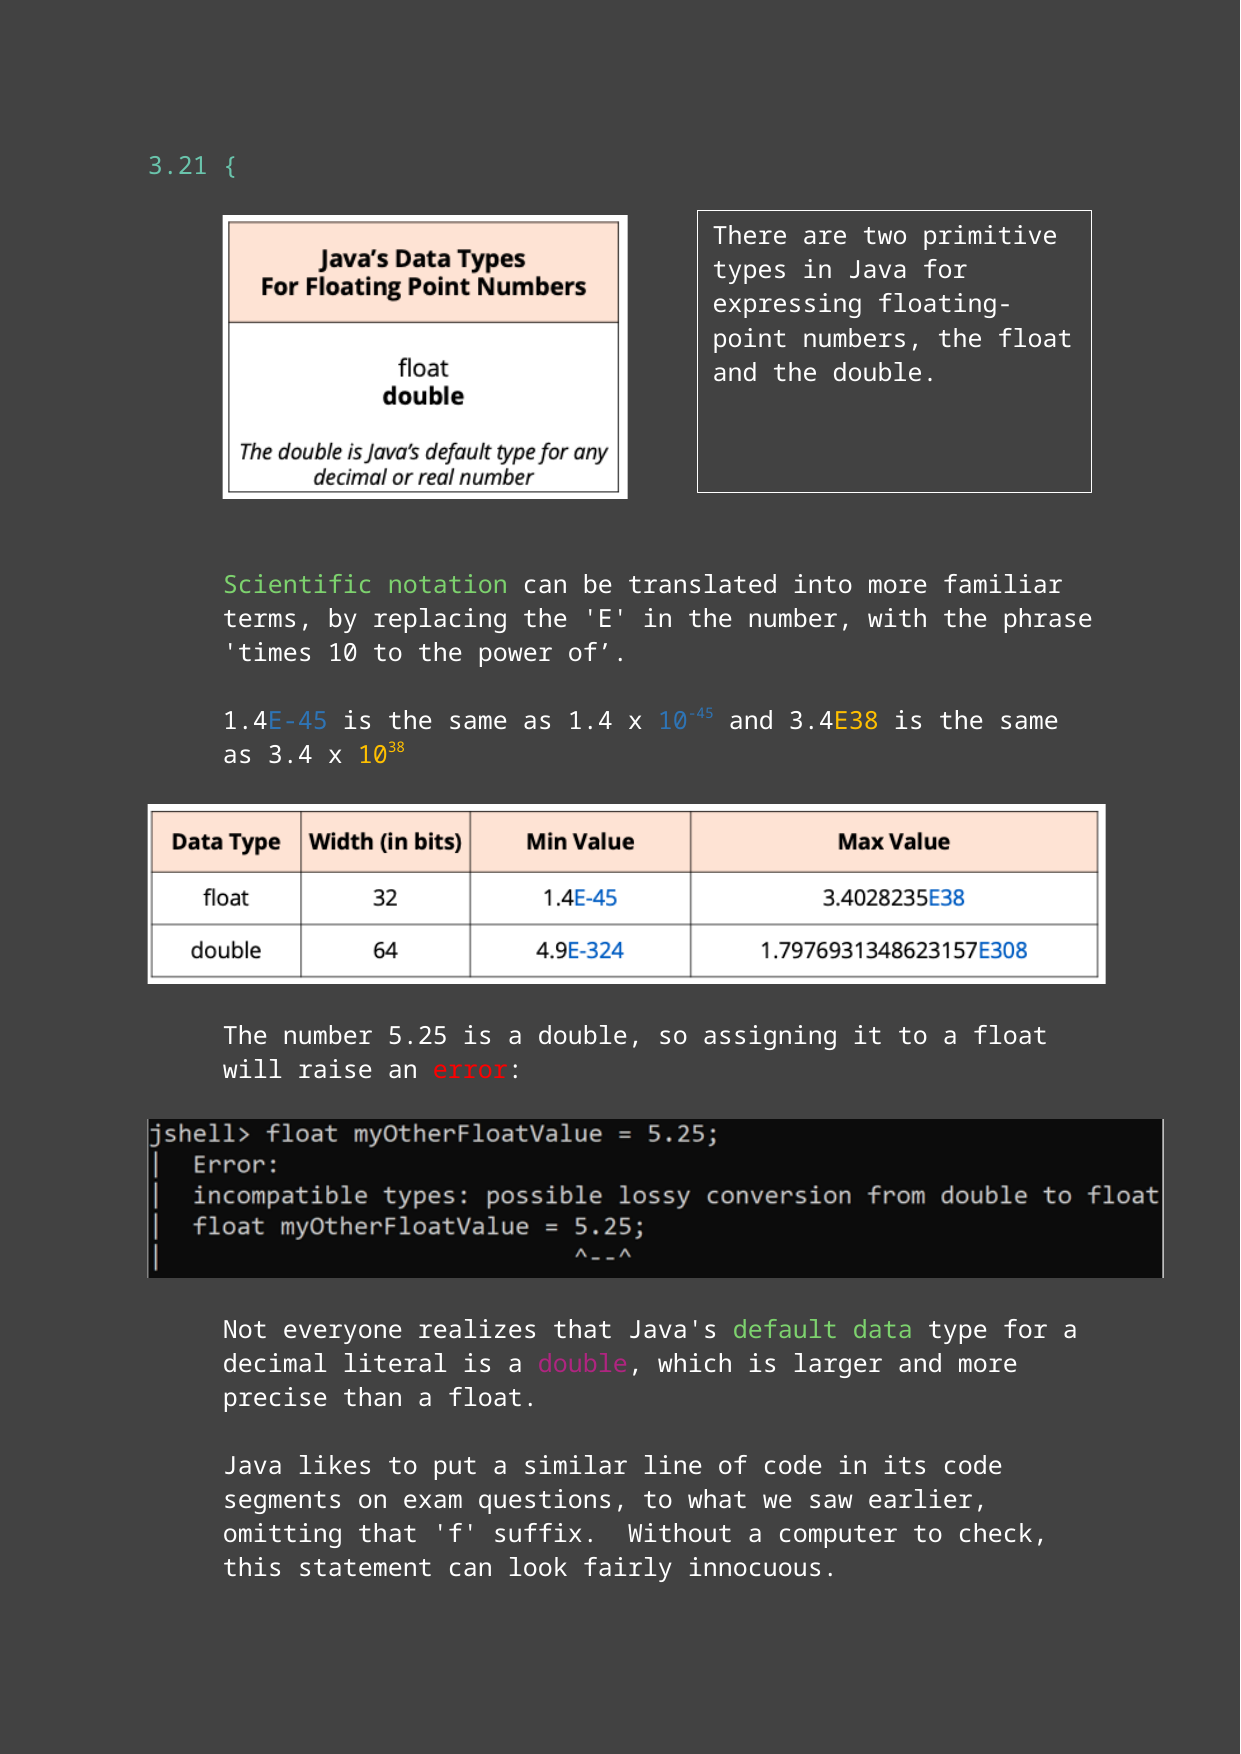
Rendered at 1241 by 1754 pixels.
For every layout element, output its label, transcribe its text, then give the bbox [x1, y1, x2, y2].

picture [222, 215, 628, 499]
picture [147, 1119, 1164, 1278]
text Scientific notation can be translated into more familiar terms, by replacing the 'E' in the number, with the phrase 'times 10 to the power of’. [223, 566, 1093, 668]
picture [147, 804, 1106, 984]
text 3.21 { [148, 148, 1093, 182]
text 1.4E-45 is the same as 1.4 x 10-45 and 3.4E38 is the same as 3.4 x 1038 [223, 702, 1093, 771]
text Not everyone realizes that Java's default data type for a decimal literal is a double, which is larger and more precise than a float. [223, 1312, 1093, 1414]
text The number 5.25 is a double, so assigning it to a float will raise an error: [223, 1018, 1093, 1086]
text Java likes to put a similar line of code in its code segments on exam questions, to what we saw earlier, omitting that 'f' suffix. Without a computer to check, this statement can look fairly innocuous. [223, 1448, 1093, 1584]
